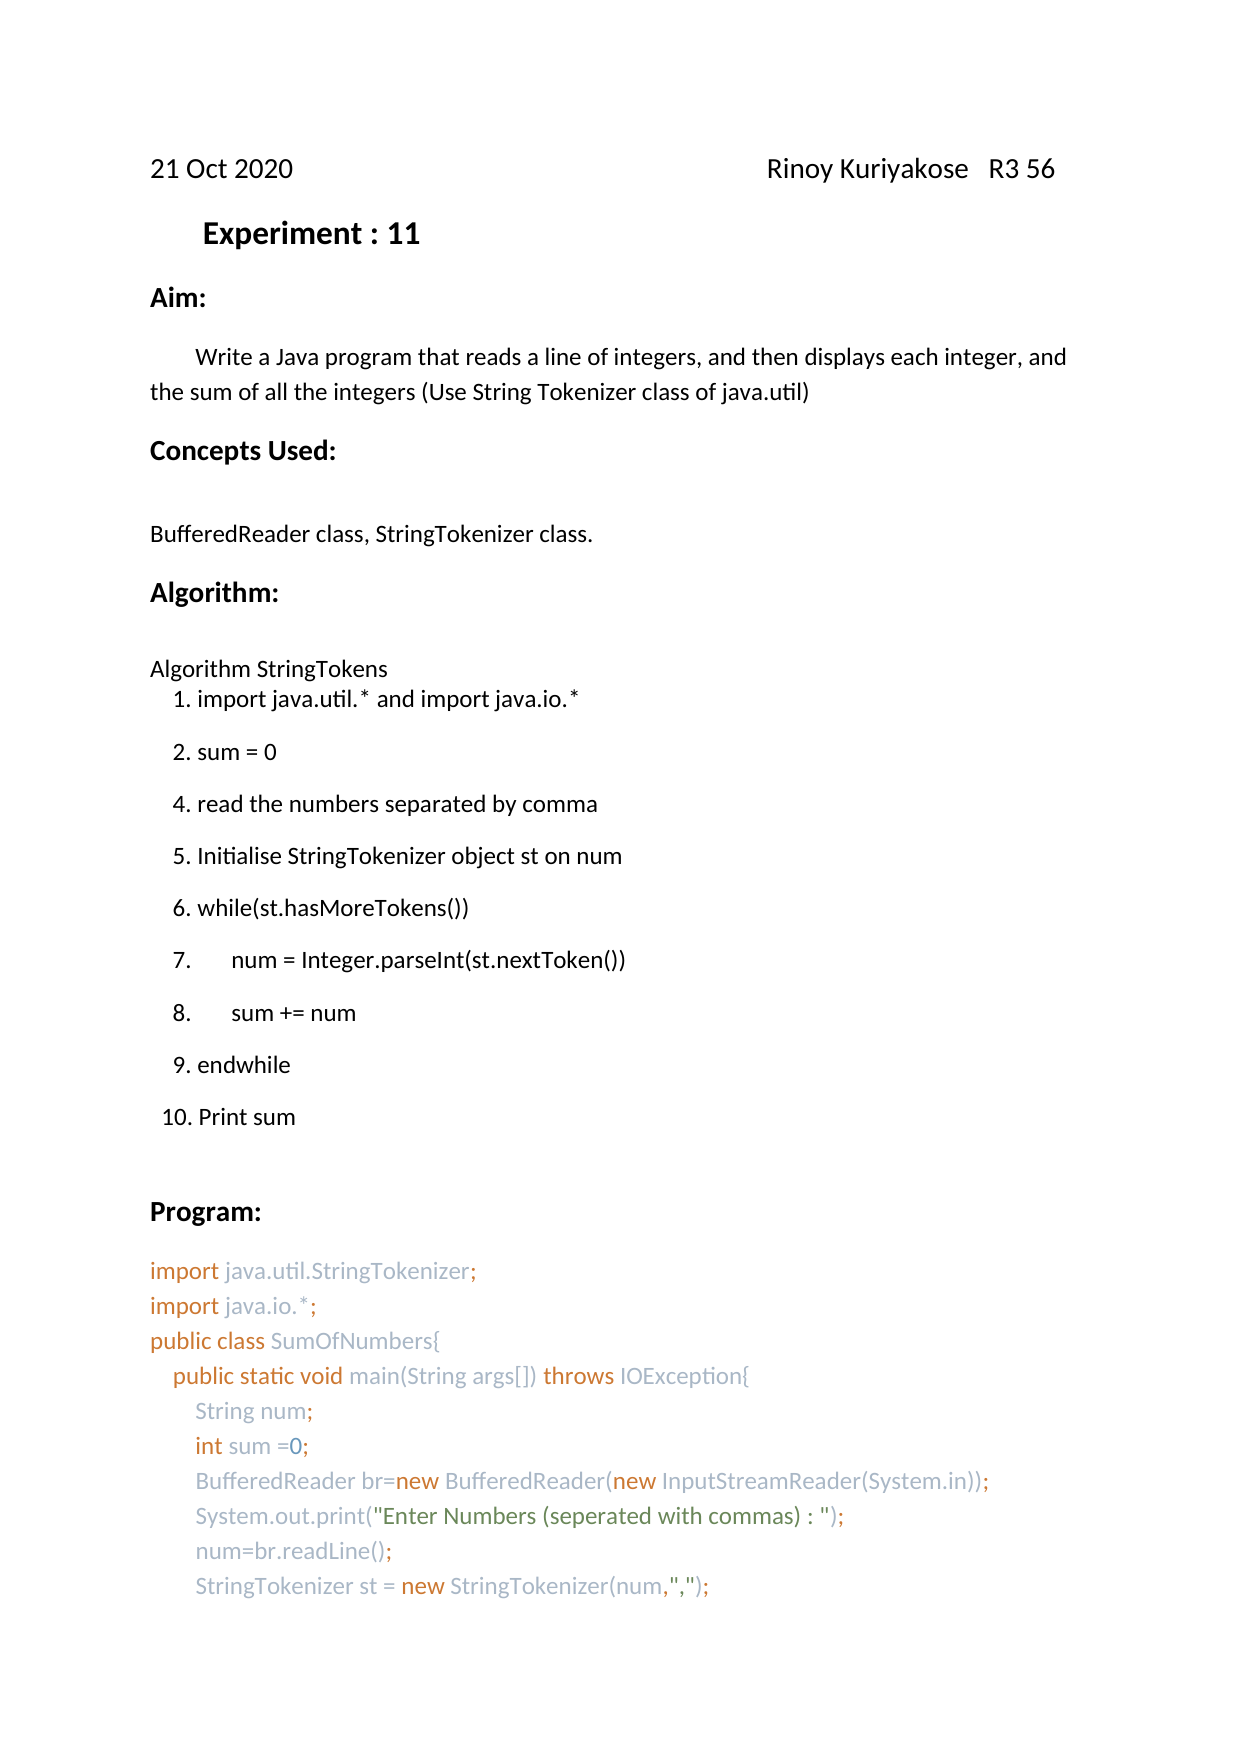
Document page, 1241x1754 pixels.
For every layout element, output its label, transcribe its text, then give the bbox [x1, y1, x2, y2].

text BufferedReader class, StringTokenizer class. [150, 518, 1090, 549]
text Program: [150, 1193, 1090, 1229]
text 1. import java.util.* and import java.io.* [150, 684, 1090, 714]
text 6. while(st.hasMoreTokens()) [150, 892, 1090, 923]
text 9. endwhile [150, 1049, 1090, 1079]
text 5. Initialise StringTokenizer object st on num [150, 840, 1090, 871]
text 8. sum += num [150, 997, 1090, 1027]
text 10. Print sum [150, 1101, 1090, 1132]
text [150, 1255, 1090, 1601]
text Write a Java program that reads a line of integers, and then displays each integer, and the sum of all the integers (Use String Tokenizer class of java.util) [150, 341, 1090, 407]
text Algorithm: [150, 574, 1090, 610]
text Algorithm StringTokens [150, 653, 1090, 684]
text Concepts Used: [150, 432, 1090, 468]
text Aim: [150, 279, 1090, 315]
text 7. num = Integer.parseInt(st.nextToken()) [150, 944, 1090, 975]
text 2. sum = 0 [150, 736, 1090, 766]
text 4. read the numbers separated by comma [150, 788, 1090, 818]
text 21 Oct 2020 Rinoy Kuriyakose R3 56 [150, 150, 1090, 186]
text Experiment : 11 [150, 212, 1090, 252]
